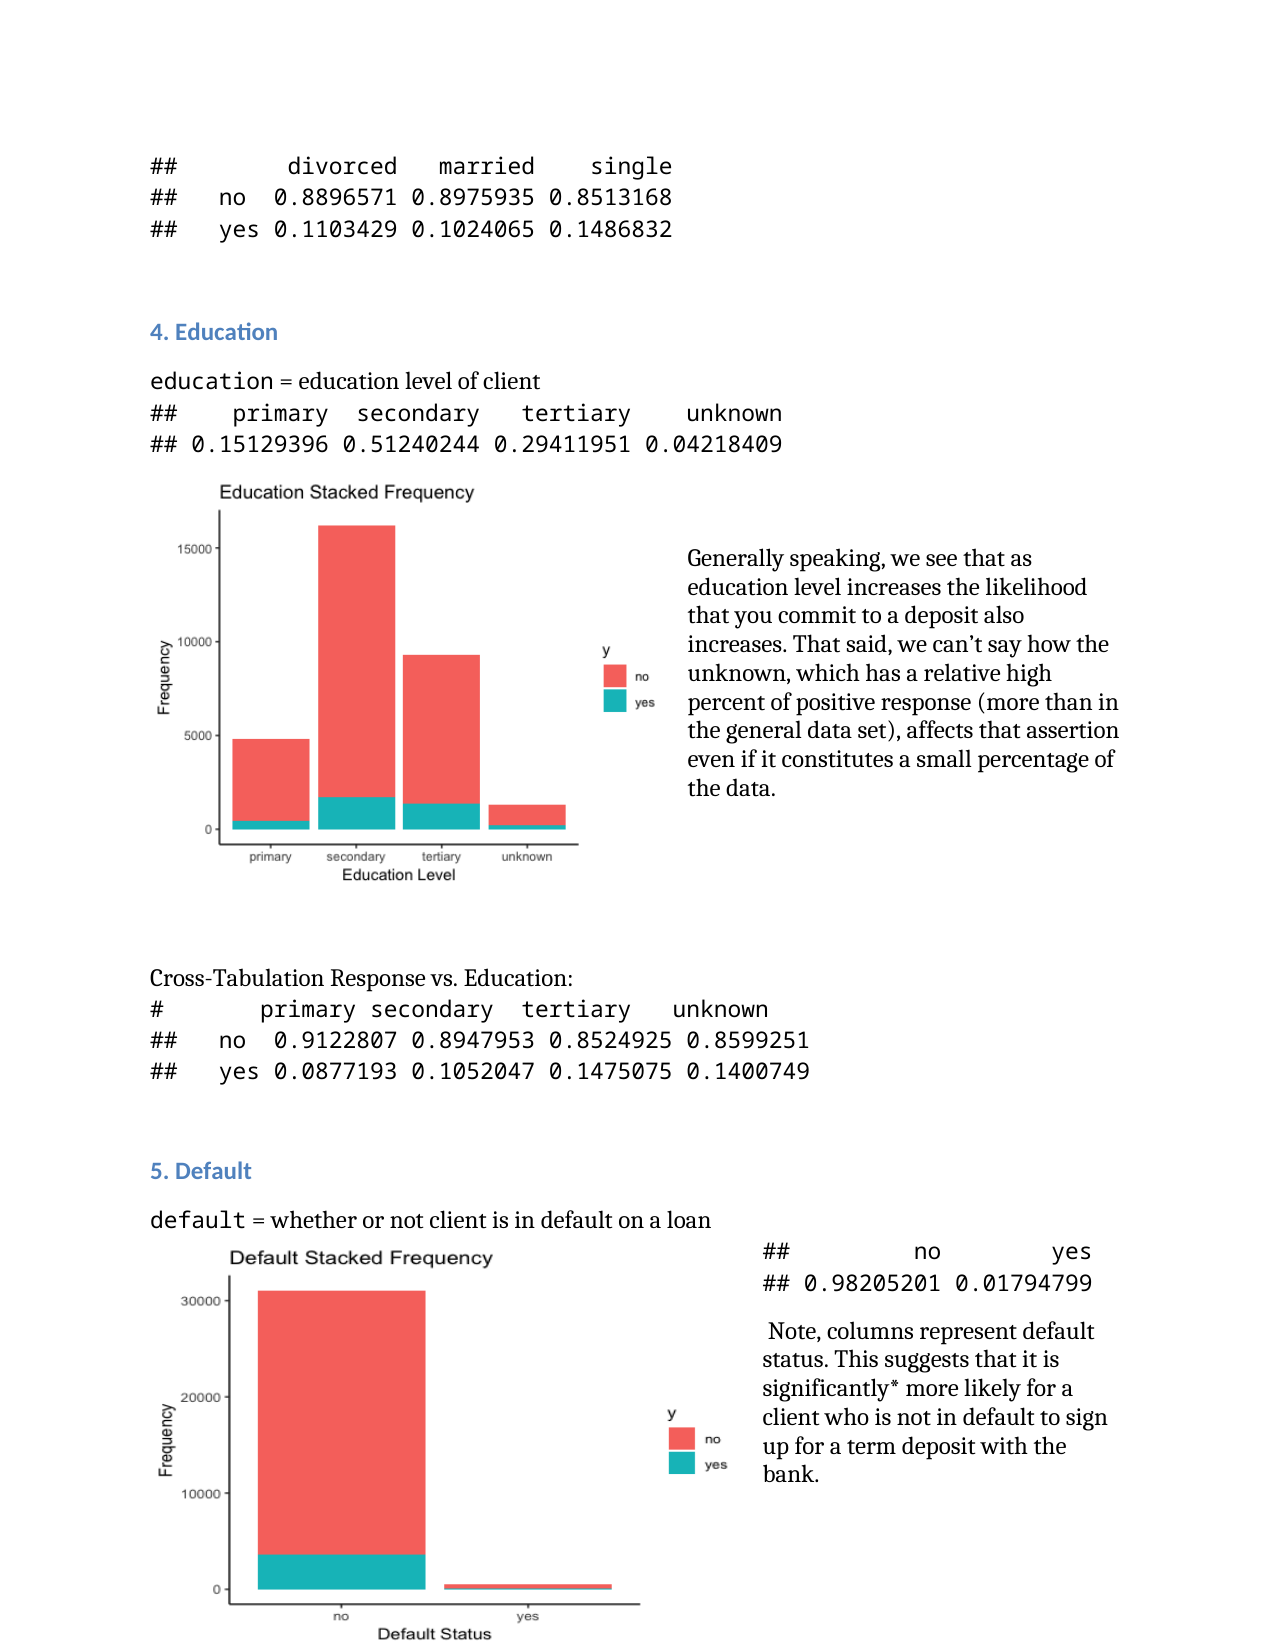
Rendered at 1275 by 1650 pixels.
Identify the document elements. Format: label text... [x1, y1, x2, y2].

subtitle 5. Default [150, 1155, 1125, 1185]
text Note, columns represent default status. This suggests that it is significantly* more likely for a client who is not in default to sign up for a term deposit with the bank. [744, 1317, 1125, 1489]
text Cross-Tabulation Response vs. Education: # primary secondary tertiary unknown ## no 0.9122807 0.8947953 0.8524925 0.8599251 ## yes 0.0877193 0.1052047 0.1475075 0.1400749 [150, 964, 1125, 1086]
picture [150, 1243, 744, 1648]
text Generally speaking, we see that as education level increases the likelihood that you commit to a deposit also increases. That said, we can’t say how the unknown, which has a relative high percent of positive response (more than in the general data set), affects that assertion even if it constitutes a small percentage of the data. [669, 544, 1125, 803]
subtitle 4. Education [150, 316, 1125, 346]
text education = education level of client ## primary secondary tertiary unknown ## 0.15129396 0.51240244 0.29411951 0.04218409 [150, 365, 1125, 459]
text default = whether or not client is in default on a loan ## no yes ## 0.98205201 0.01794799 [150, 1204, 1125, 1298]
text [150, 150, 1125, 244]
picture [150, 477, 669, 889]
